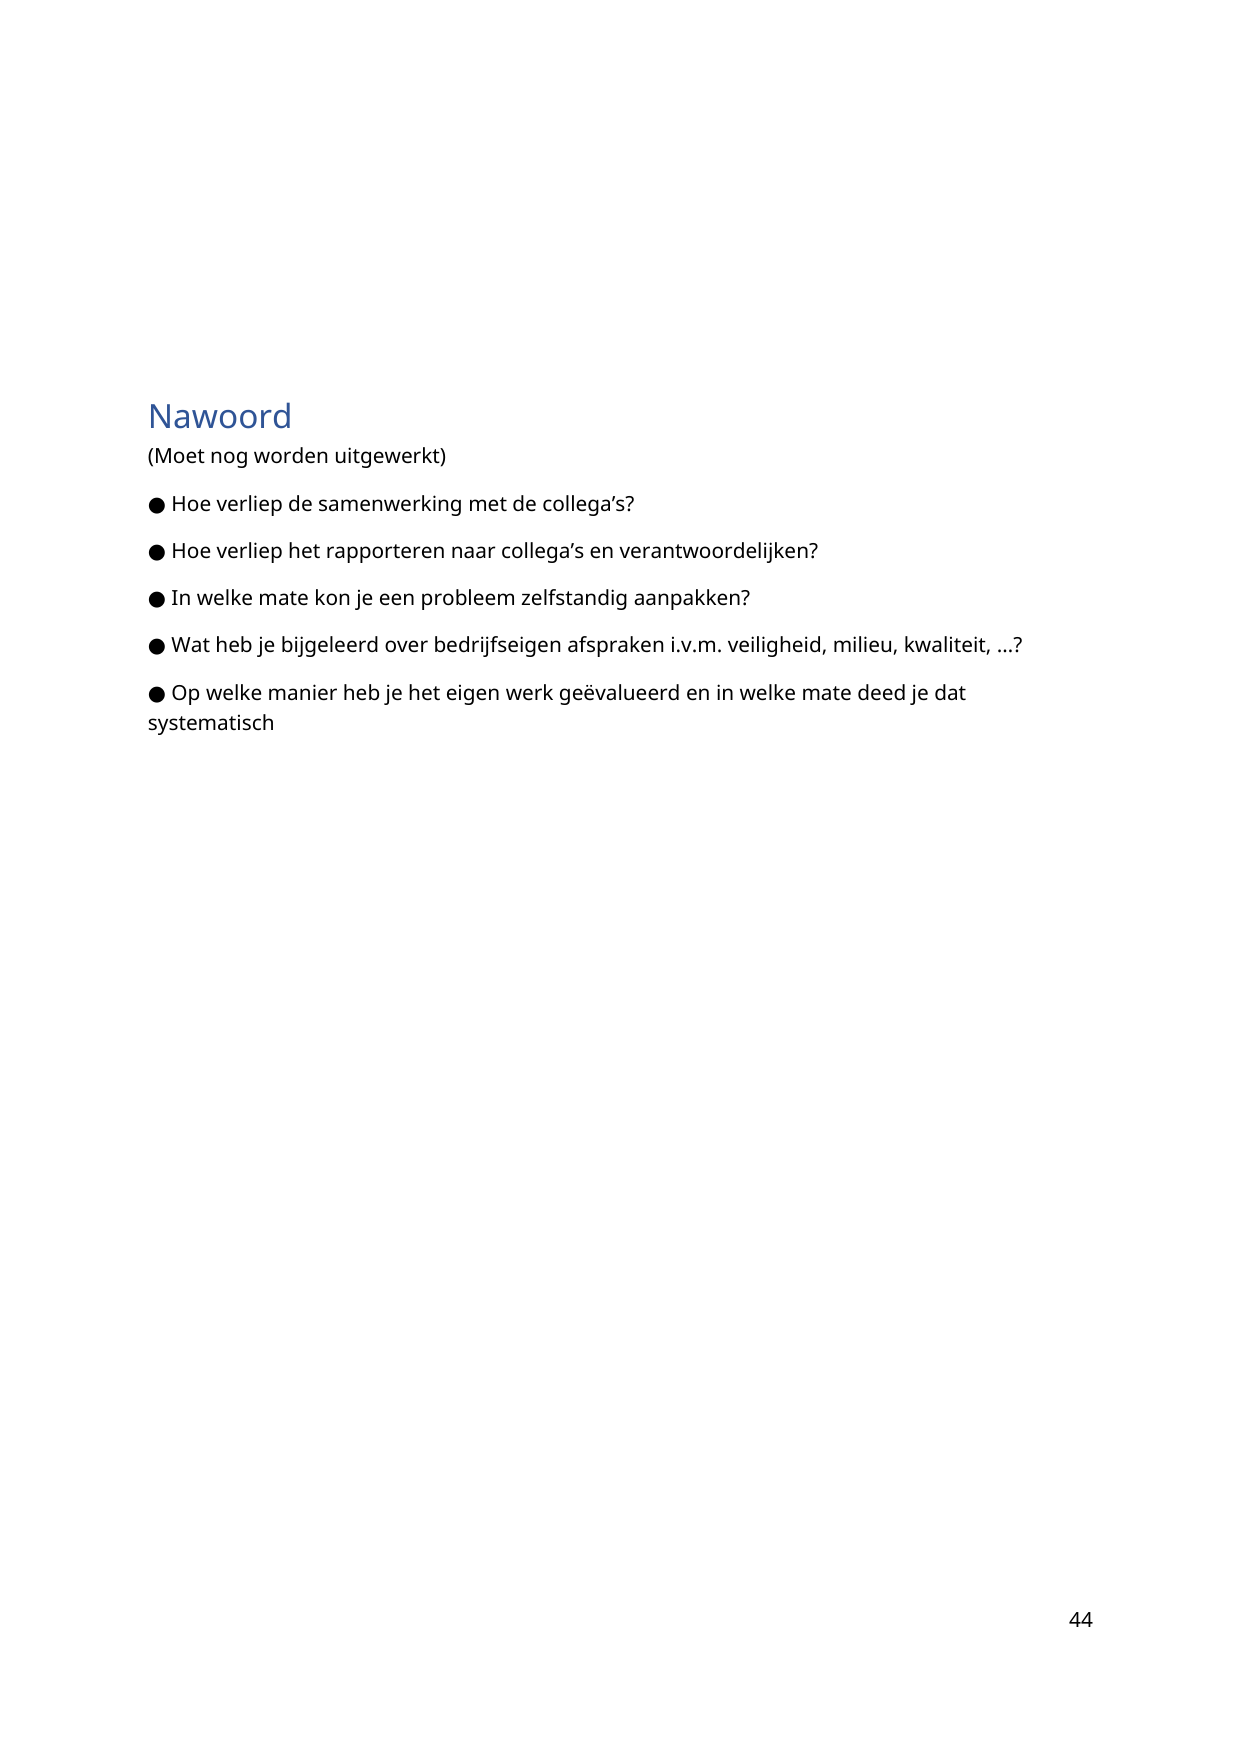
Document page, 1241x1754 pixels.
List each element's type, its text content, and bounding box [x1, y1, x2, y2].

text ● In welke mate kon je een probleem zelfstandig aanpakken? [148, 583, 1093, 612]
subtitle Nawoord [148, 392, 1093, 438]
text ● Hoe verliep het rapporteren naar collega’s en verantwoordelijken? [148, 536, 1093, 564]
text ● Wat heb je bijgeleerd over bedrijfseigen afspraken i.v.m. veiligheid, milieu, kwaliteit, …? [148, 631, 1093, 659]
text ● Hoe verliep de samenwerking met de collega’s? [148, 489, 1093, 517]
text (Moet nog worden uitgewerkt) [148, 441, 1093, 470]
text ● Op welke manier heb je het eigen werk geëvalueerd en in welke mate deed je dat systematisch [148, 678, 1093, 737]
